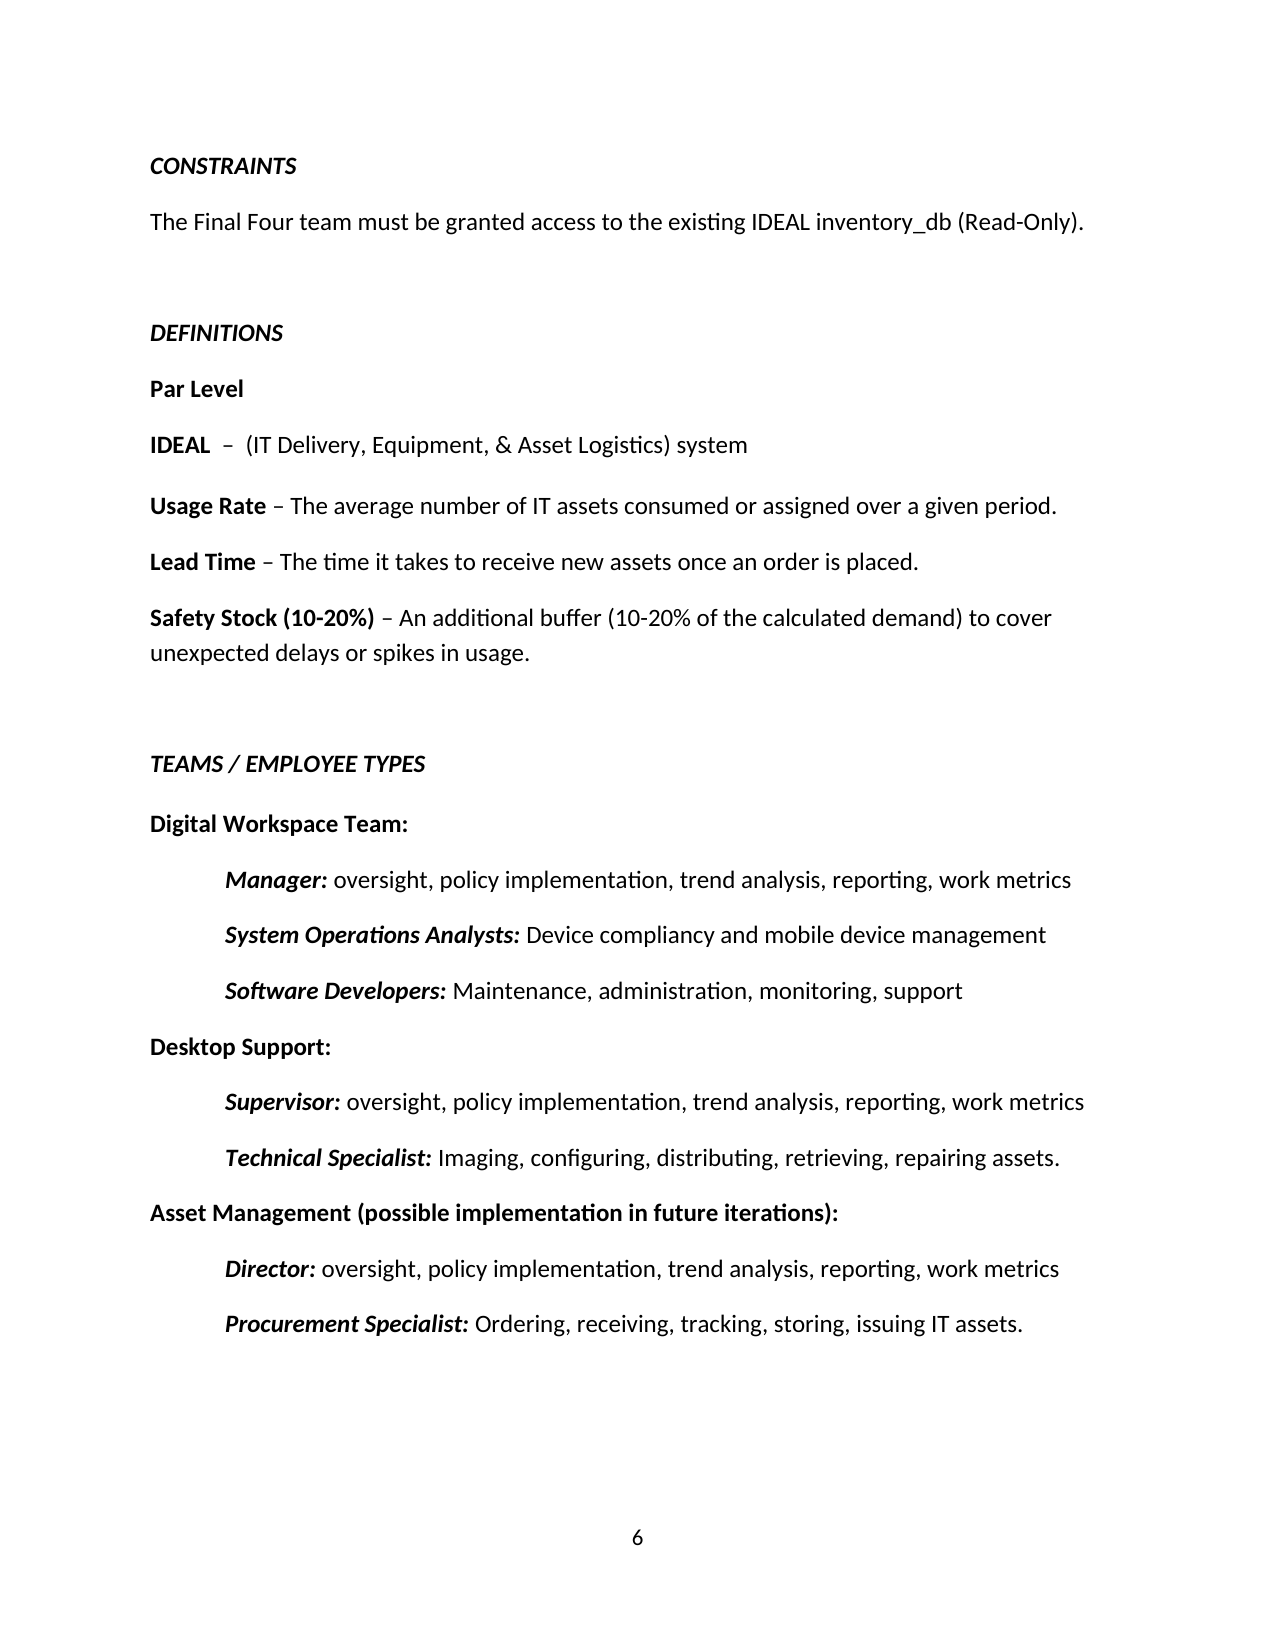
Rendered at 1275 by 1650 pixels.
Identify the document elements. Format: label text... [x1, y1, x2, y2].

text Director: oversight, policy implementation, trend analysis, reporting, work metrics [150, 1253, 1125, 1283]
text Supervisor: oversight, policy implementation, trend analysis, reporting, work metrics [150, 1086, 1125, 1117]
subtitle CONSTRAINTS [150, 150, 1125, 181]
text Manager: oversight, policy implementation, trend analysis, reporting, work metrics [150, 864, 1125, 894]
subtitle The Final Four team must be granted access to the existing IDEAL inventory_db (Read-Only). [150, 206, 1125, 236]
text Software Developers: Maintenance, administration, monitoring, support [150, 975, 1125, 1006]
text Procurement Specialist: Ordering, receiving, tracking, storing, issuing IT assets. [150, 1308, 1125, 1339]
text Par Level [150, 373, 1125, 404]
text Asset Management (possible implementation in future iterations): [150, 1197, 1125, 1228]
subtitle DEFINITIONS [150, 317, 1125, 348]
subtitle TEAMS / EMPLOYEE TYPES [150, 748, 1125, 779]
text Safety Stock (10-20%) – An additional buffer (10-20% of the calculated demand) to cover unexpected delays or spikes in usage. [150, 602, 1125, 667]
text IDEAL – (IT Delivery, Equipment, & Asset Logistics) system [150, 429, 1125, 460]
text Lead Time – The time it takes to receive new assets once an order is placed. [150, 546, 1125, 577]
text Digital Workspace Team: [150, 808, 1125, 839]
text Technical Specialist: Imaging, configuring, distributing, retrieving, repairing assets. [150, 1142, 1125, 1172]
text System Operations Analysts: Device compliancy and mobile device management [150, 919, 1125, 950]
text Desktop Support: [150, 1031, 1125, 1061]
text Usage Rate – The average number of IT assets consumed or assigned over a given period. [150, 490, 1125, 521]
